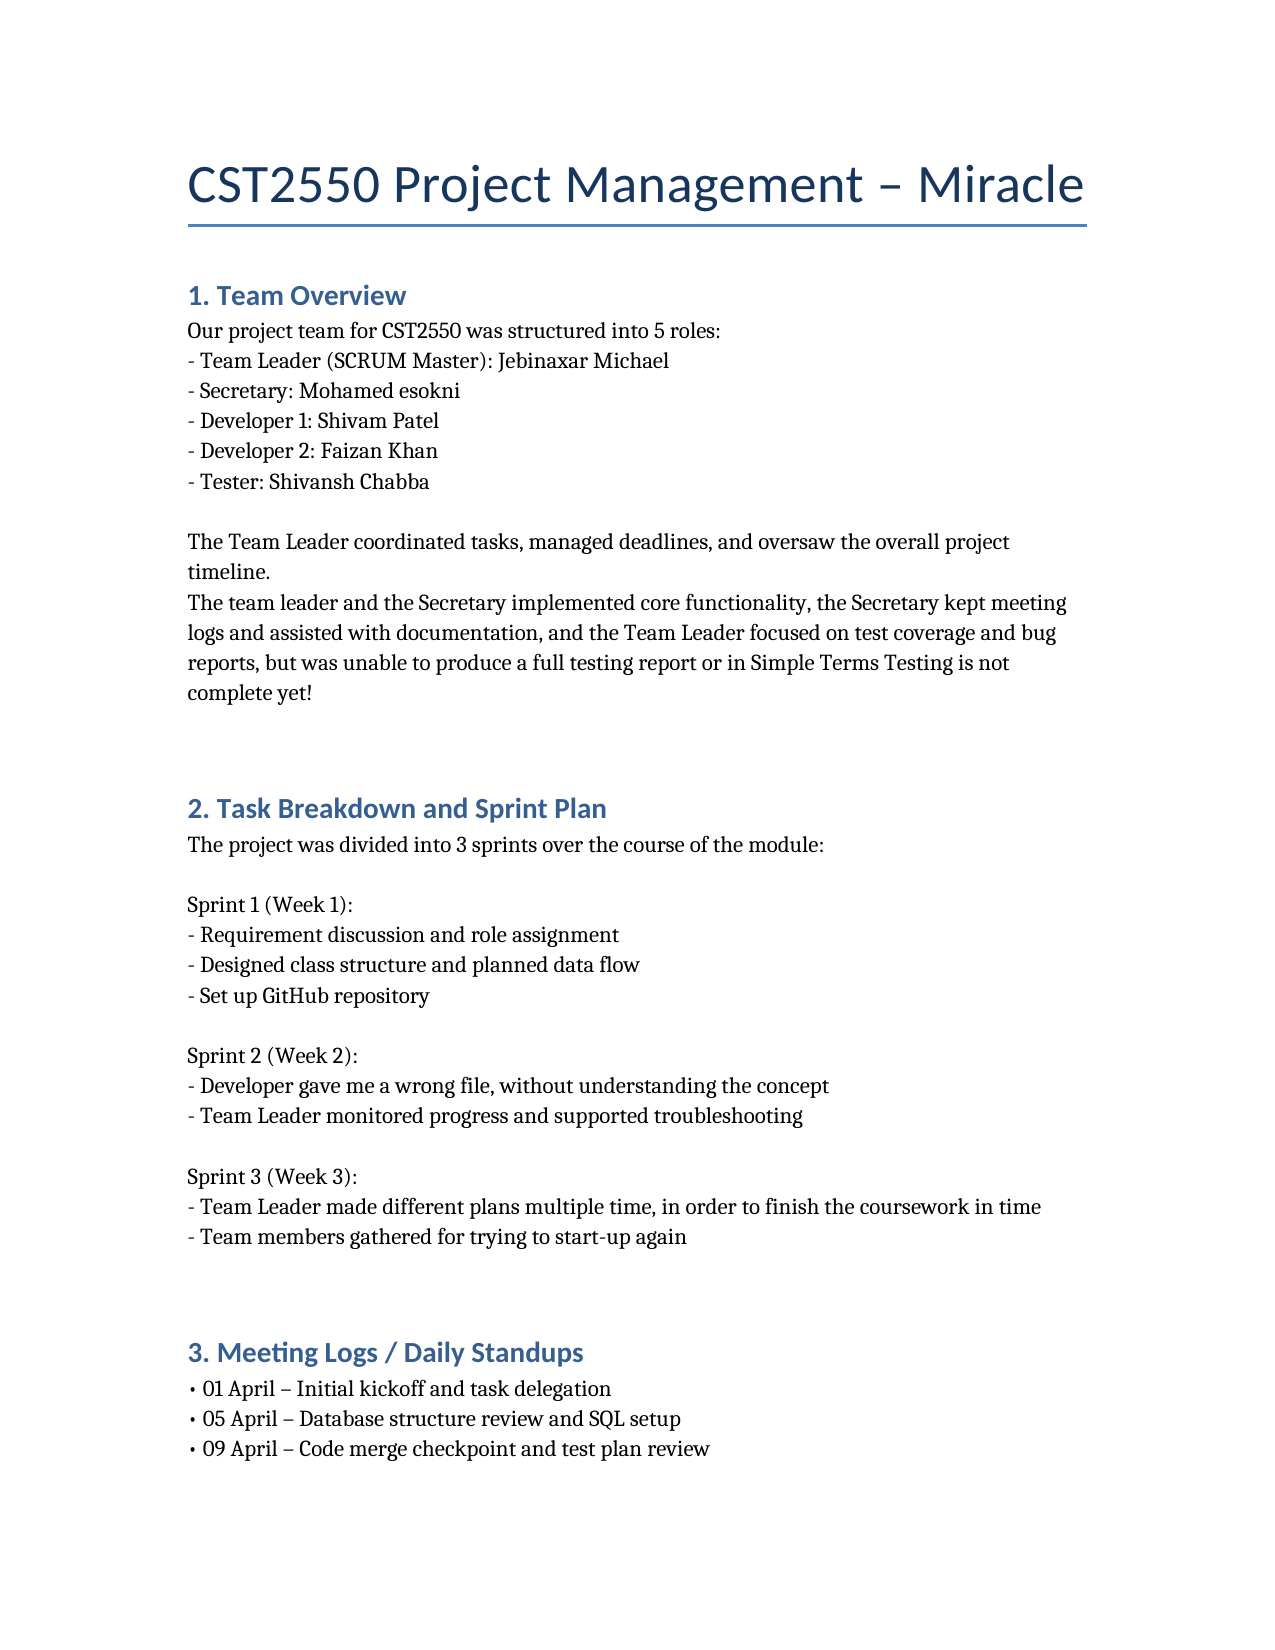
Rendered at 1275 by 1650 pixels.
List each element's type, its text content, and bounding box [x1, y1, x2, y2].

subtitle 2. Task Breakdown and Sprint Plan [187, 790, 1087, 826]
subtitle 3. Meeting Logs / Daily Standups [187, 1334, 1087, 1370]
title CST2550 Project Management – Miracle [187, 150, 1087, 227]
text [187, 1375, 1087, 1462]
text The project was divided into 3 sprints over the course of the module: Sprint 1 (Week 1): - Requirement discussion and role assignment - Designed class structure and planned data flow - Set up GitHub repository Sprint 2 (Week 2): - Developer gave me a wrong file, without understanding the concept - Team Leader monitored progress and supported troubleshooting Sprint 3 (Week 3): - Team Leader made different plans multiple time, in order to finish the coursework in time - Team members gathered for trying to start-up again [187, 831, 1087, 1281]
text Our project team for CST2550 was structured into 5 roles: - Team Leader (SCRUM Master): Jebinaxar Michael - Secretary: Mohamed esokni - Developer 1: Shivam Patel - Developer 2: Faizan Khan - Tester: Shivansh Chabba The Team Leader coordinated tasks, managed deadlines, and oversaw the overall project timeline. The team leader and the Secretary implemented core functionality, the Secretary kept meeting logs and assisted with documentation, and the Team Leader focused on test coverage and bug reports, but was unable to produce a full testing report or in Simple Terms Testing is not complete yet! [187, 317, 1087, 737]
subtitle 1. Team Overview [187, 277, 1087, 312]
